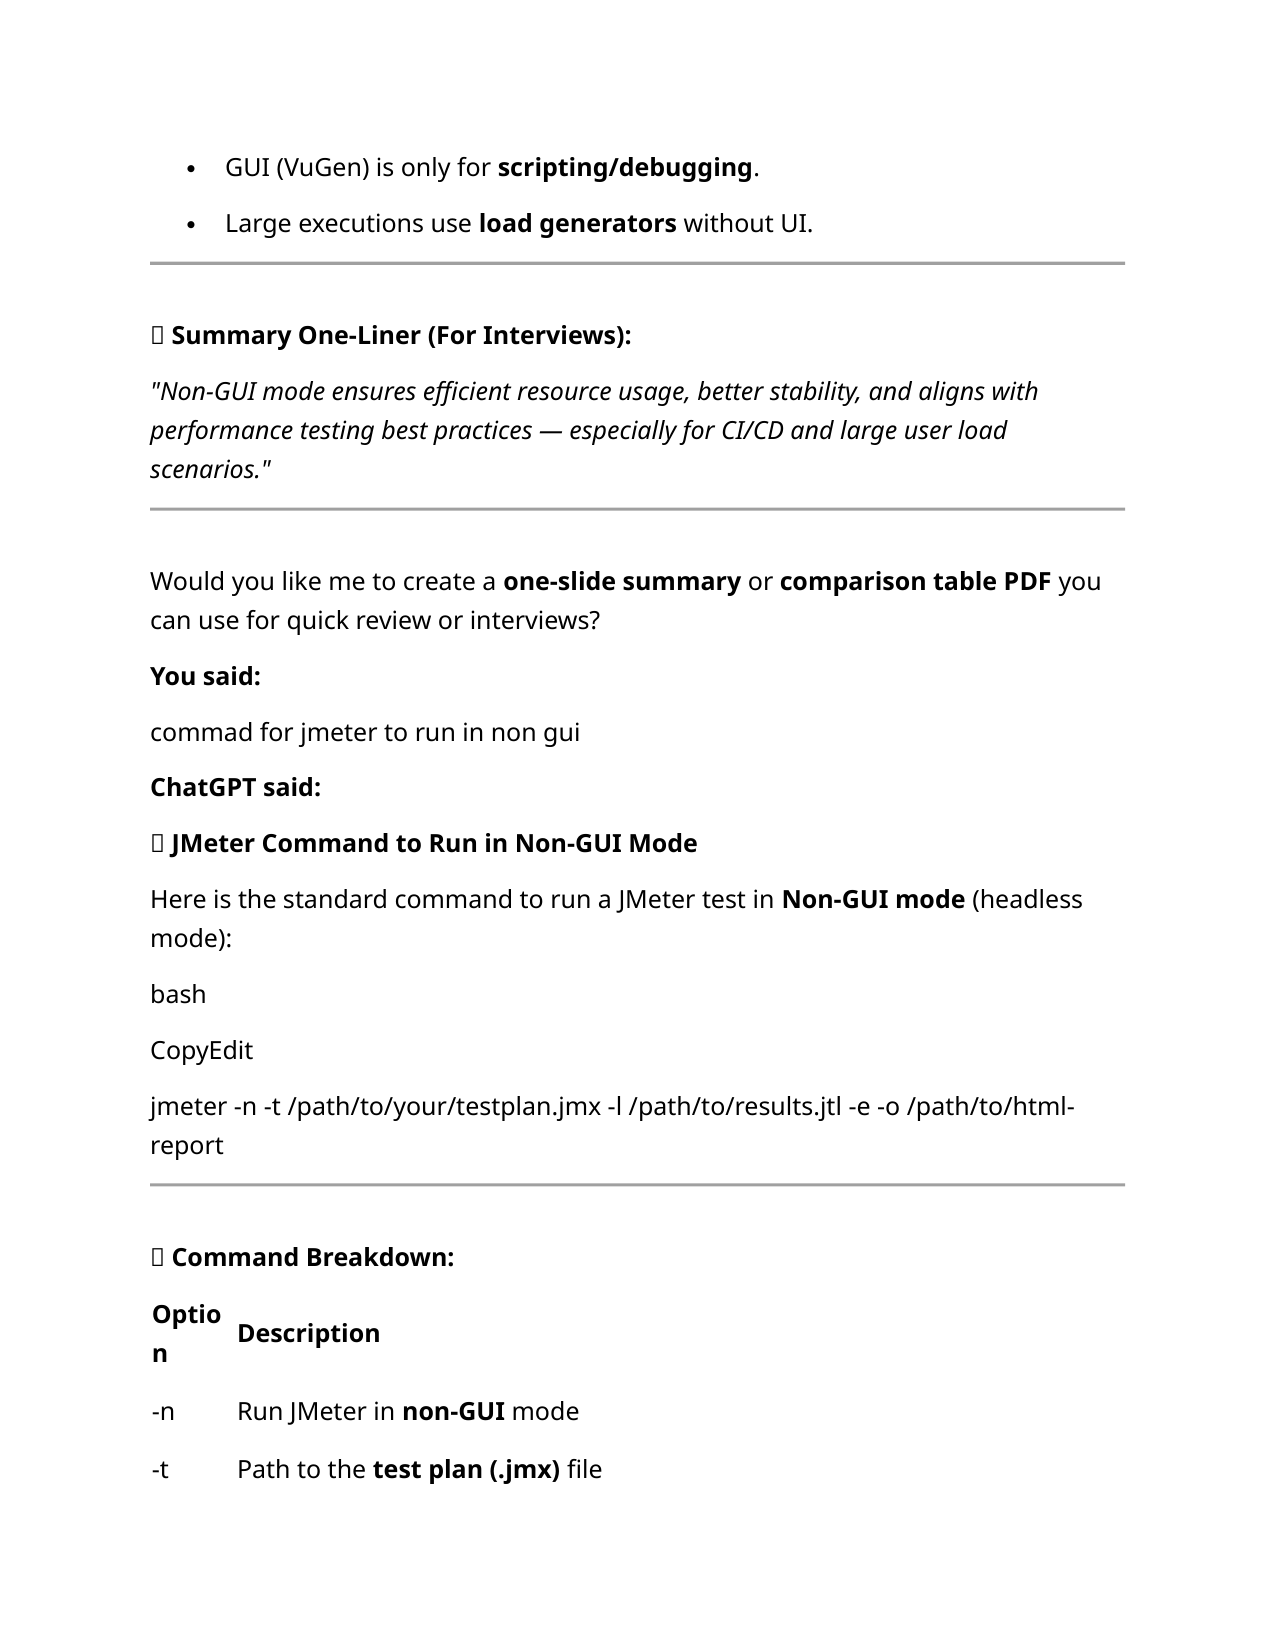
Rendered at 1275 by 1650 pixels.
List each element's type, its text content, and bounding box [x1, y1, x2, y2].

table_cell -n [150, 1392, 235, 1450]
text You said: [150, 658, 1125, 692]
text commad for jmeter to run in non gui [150, 714, 1125, 748]
list GUI (VuGen) is only for scripting/debugging. [187, 150, 1125, 184]
text "Non-GUI mode ensures efficient resource usage, better stability, and aligns with performance testing best practices — especially for CI/CD and large user load scenarios." [150, 373, 1125, 486]
table_cell Run JMeter in non-GUI mode [235, 1392, 789, 1450]
table_header Option [150, 1295, 235, 1392]
table_cell -t [150, 1450, 235, 1488]
text bash [150, 977, 1125, 1011]
text Here is the standard command to run a JMeter test in Non-GUI mode (headless mode): [150, 882, 1125, 955]
text CopyEdit [150, 1032, 1125, 1067]
table_cell Path to the test plan (.jmx) file [235, 1450, 789, 1488]
text 🧾 Command Breakdown: [150, 1239, 1125, 1273]
list Large executions use load generators without UI. [187, 206, 1125, 240]
table_header Description [235, 1295, 789, 1392]
text ChatGPT said: [150, 770, 1125, 804]
text jmeter -n -t /path/to/your/testplan.jmx -l /path/to/results.jtl -e -o /path/to/html-report [150, 1088, 1125, 1162]
text ✅ JMeter Command to Run in Non-GUI Mode [150, 826, 1125, 860]
text Would you like me to create a one-slide summary or comparison table PDF you can use for quick review or interviews? [150, 563, 1125, 637]
text ✅ Summary One-Liner (For Interviews): [150, 317, 1125, 352]
